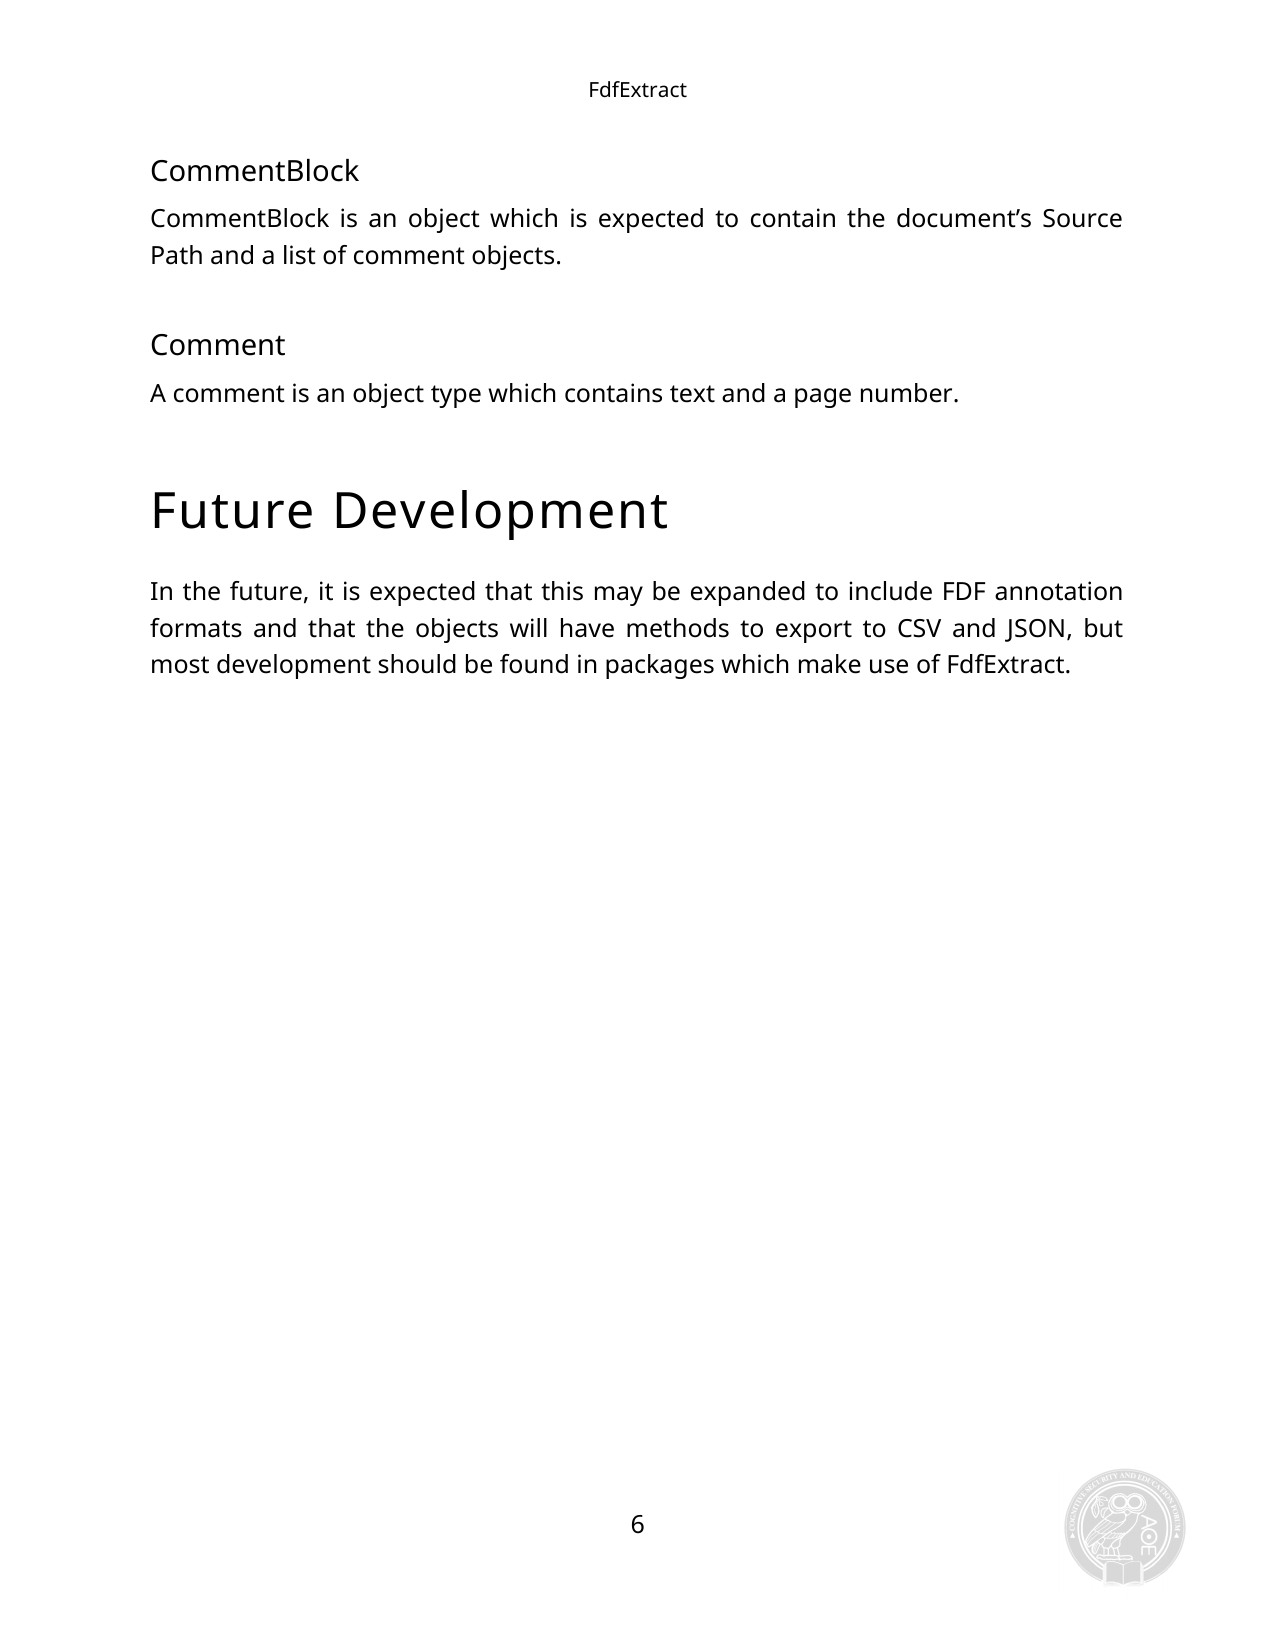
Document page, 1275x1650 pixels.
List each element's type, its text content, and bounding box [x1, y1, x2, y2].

text CommentBlock is an object which is expected to contain the document’s Source Path and a list of comment objects. [150, 201, 1125, 272]
subtitle Comment [150, 325, 1125, 364]
text In the future, it is expected that this may be expanded to include FDF annotation formats and that the objects will have methods to export to CSV and JSON, but most development should be found in packages which make use of FdfExtract. [150, 574, 1125, 681]
subtitle CommentBlock [150, 150, 1125, 190]
subtitle Future Development [150, 475, 1125, 543]
text A comment is an object type which contains text and a page number. [150, 376, 1125, 410]
